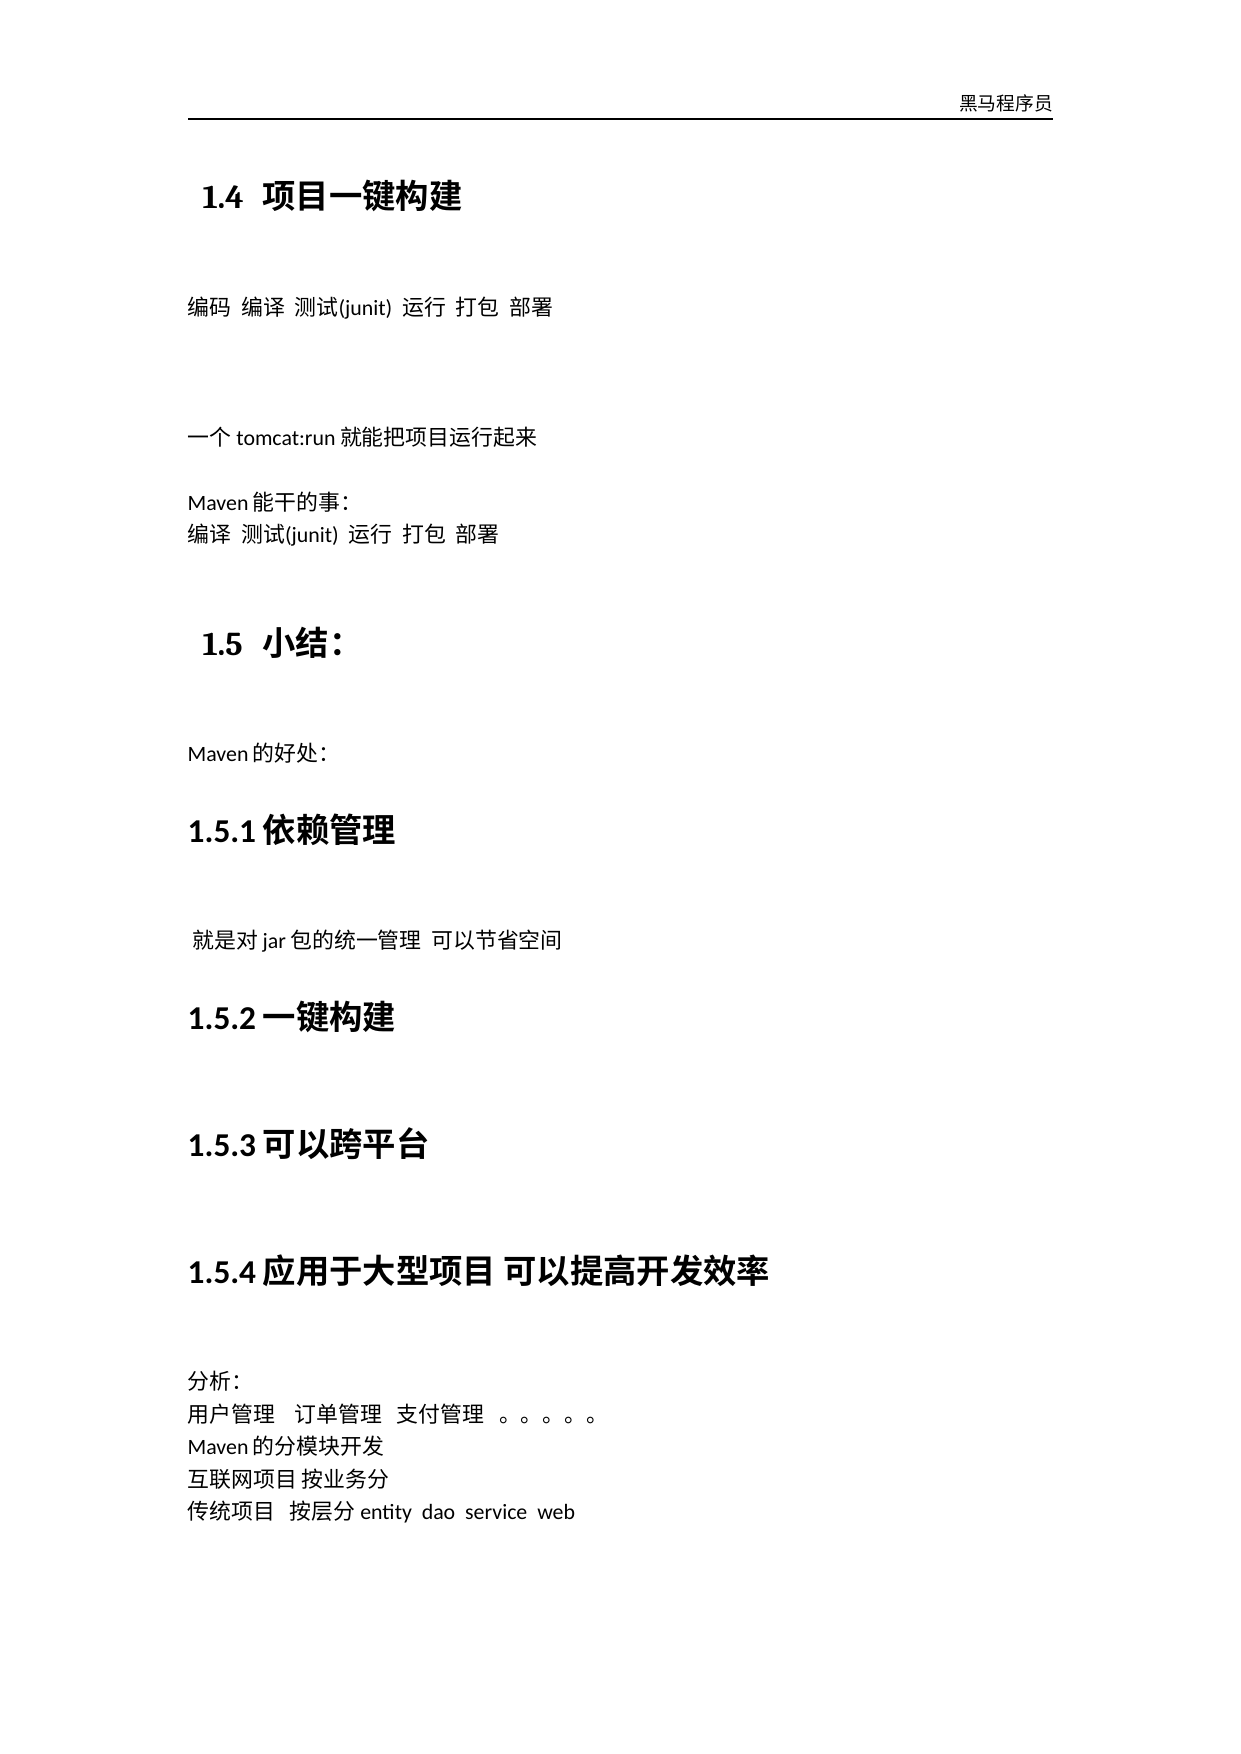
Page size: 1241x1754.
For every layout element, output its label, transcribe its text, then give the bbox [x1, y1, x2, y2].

text 就是对jar包的统一管理 可以节省空间 [187, 923, 1053, 955]
subtitle 一键构建 [187, 982, 1053, 1047]
text Maven的好处： [187, 736, 1053, 768]
text Maven的分模块开发 [187, 1429, 1053, 1461]
text 传统项目 按层分 entity dao service web [187, 1494, 1053, 1526]
text 编码 编译 测试(junit) 运行 打包 部署 [187, 289, 1053, 322]
subtitle 小结： [202, 609, 1053, 674]
text 一个 tomcat:run就能把项目运行起来 [187, 419, 1053, 452]
subtitle 应用于大型项目 可以提高开发效率 [187, 1237, 1053, 1302]
subtitle 依赖管理 [187, 796, 1053, 861]
subtitle 可以跨平台 [187, 1109, 1053, 1174]
text 编译 测试(junit) 运行 打包 部署 [187, 517, 1053, 549]
text 用户管理 订单管理 支付管理 。。。。。 [187, 1396, 1053, 1429]
subtitle 项目一键构建 [202, 162, 1053, 227]
text Maven能干的事： [187, 484, 1053, 517]
text 互联网项目 按业务分 [187, 1461, 1053, 1494]
text 分析： [187, 1364, 1053, 1396]
